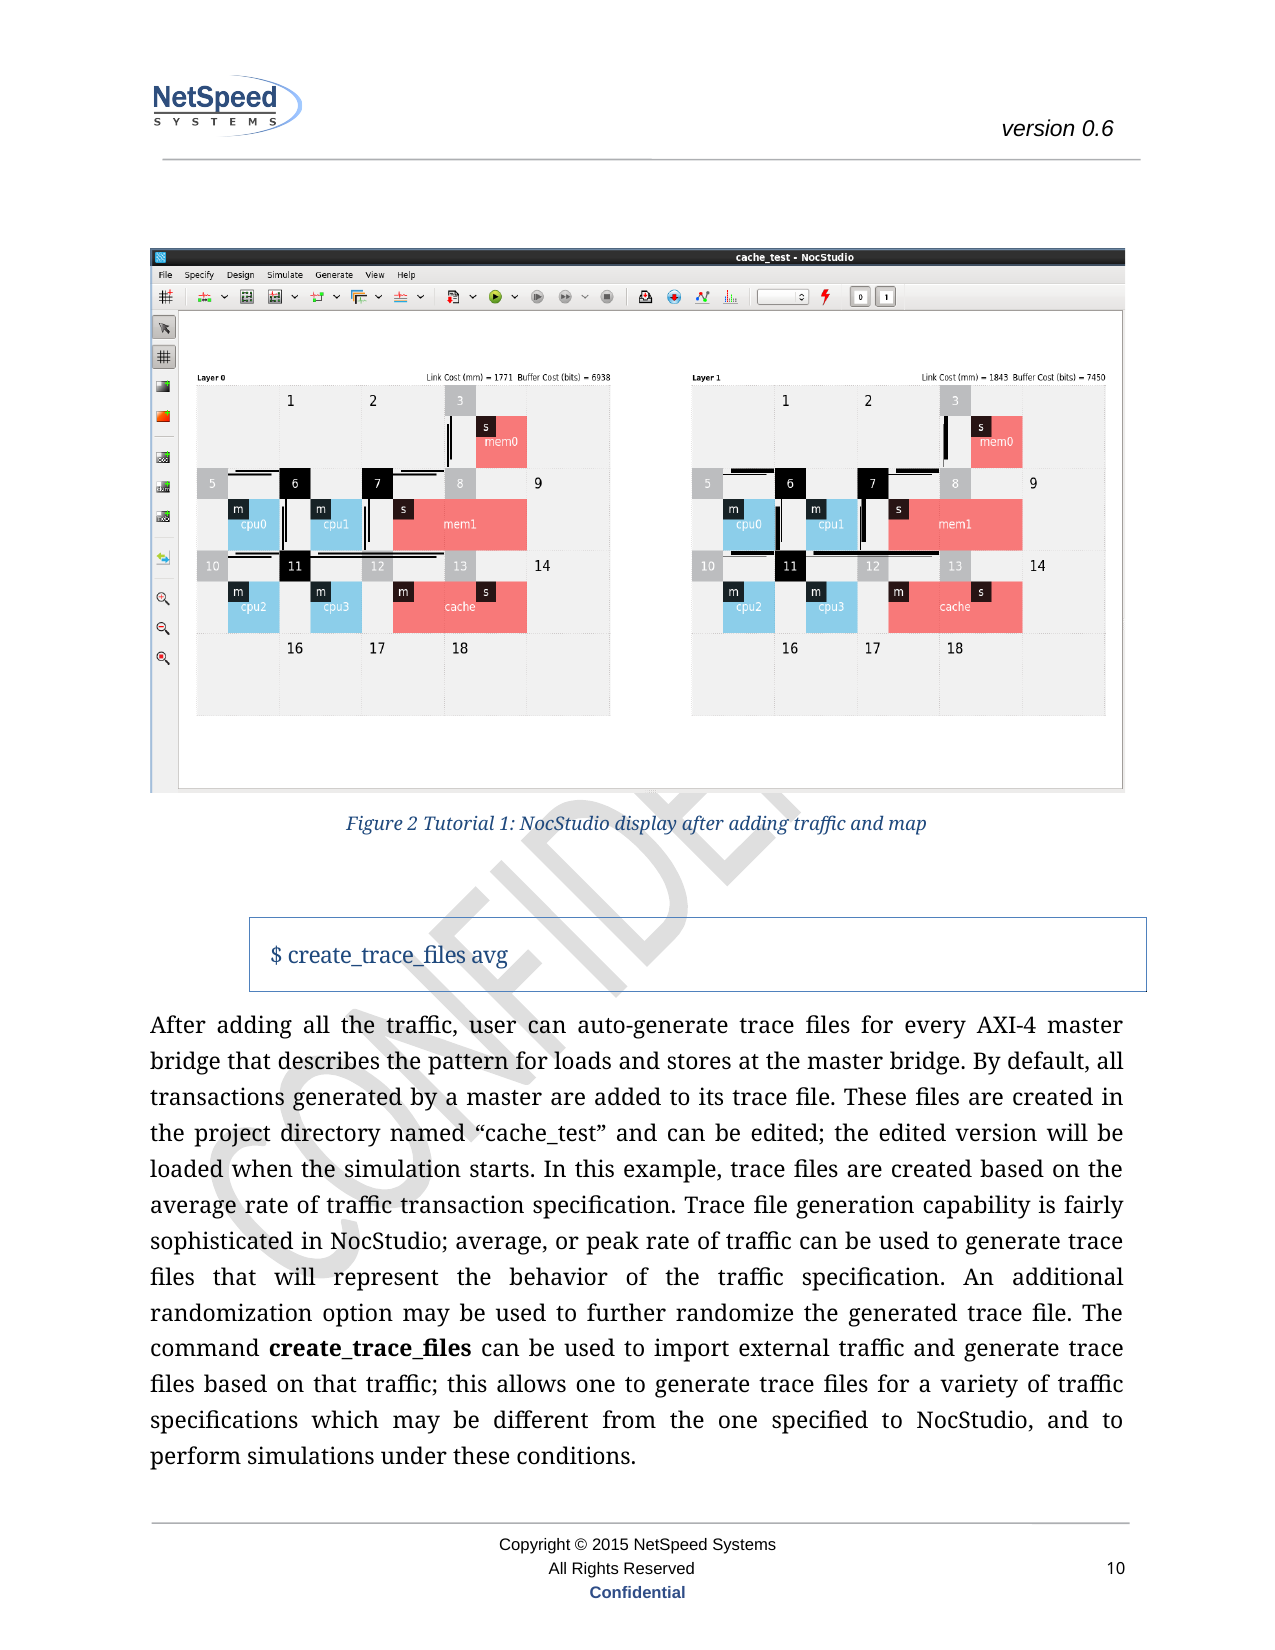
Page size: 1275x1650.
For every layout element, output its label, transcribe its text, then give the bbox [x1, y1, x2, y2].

text After adding all the traffic, user can auto-generate trace files for every AXI-4 master bridge that describes the pattern for loads and stores at the master bridge. By default, all transactions generated by a master are added to its trace file. These files are created in the project directory named “cache_test” and can be edited; the edited version will be loaded when the simulation starts. In this example, trace files are created based on the average rate of traffic transaction specification. Trace file generation capability is fairly sophisticated in NocStudio; average, or peak rate of traffic can be used to generate trace files that will represent the behavior of the traffic specification. An additional randomization option may be used to further randomize the generated trace file. The command create_trace_files can be used to import external traffic and generate trace files based on that traffic; this allows one to generate trace files for a variety of traffic specifications which may be different from the one specified to NocStudio, and to perform simulations under these conditions. [150, 1009, 1125, 1471]
picture [150, 248, 1125, 793]
text $ create_trace_files avg [250, 918, 1146, 991]
text Figure 2 Tutorial 1: NocStudio display after adding traffic and map [150, 810, 1125, 836]
picture [150, 75, 303, 137]
